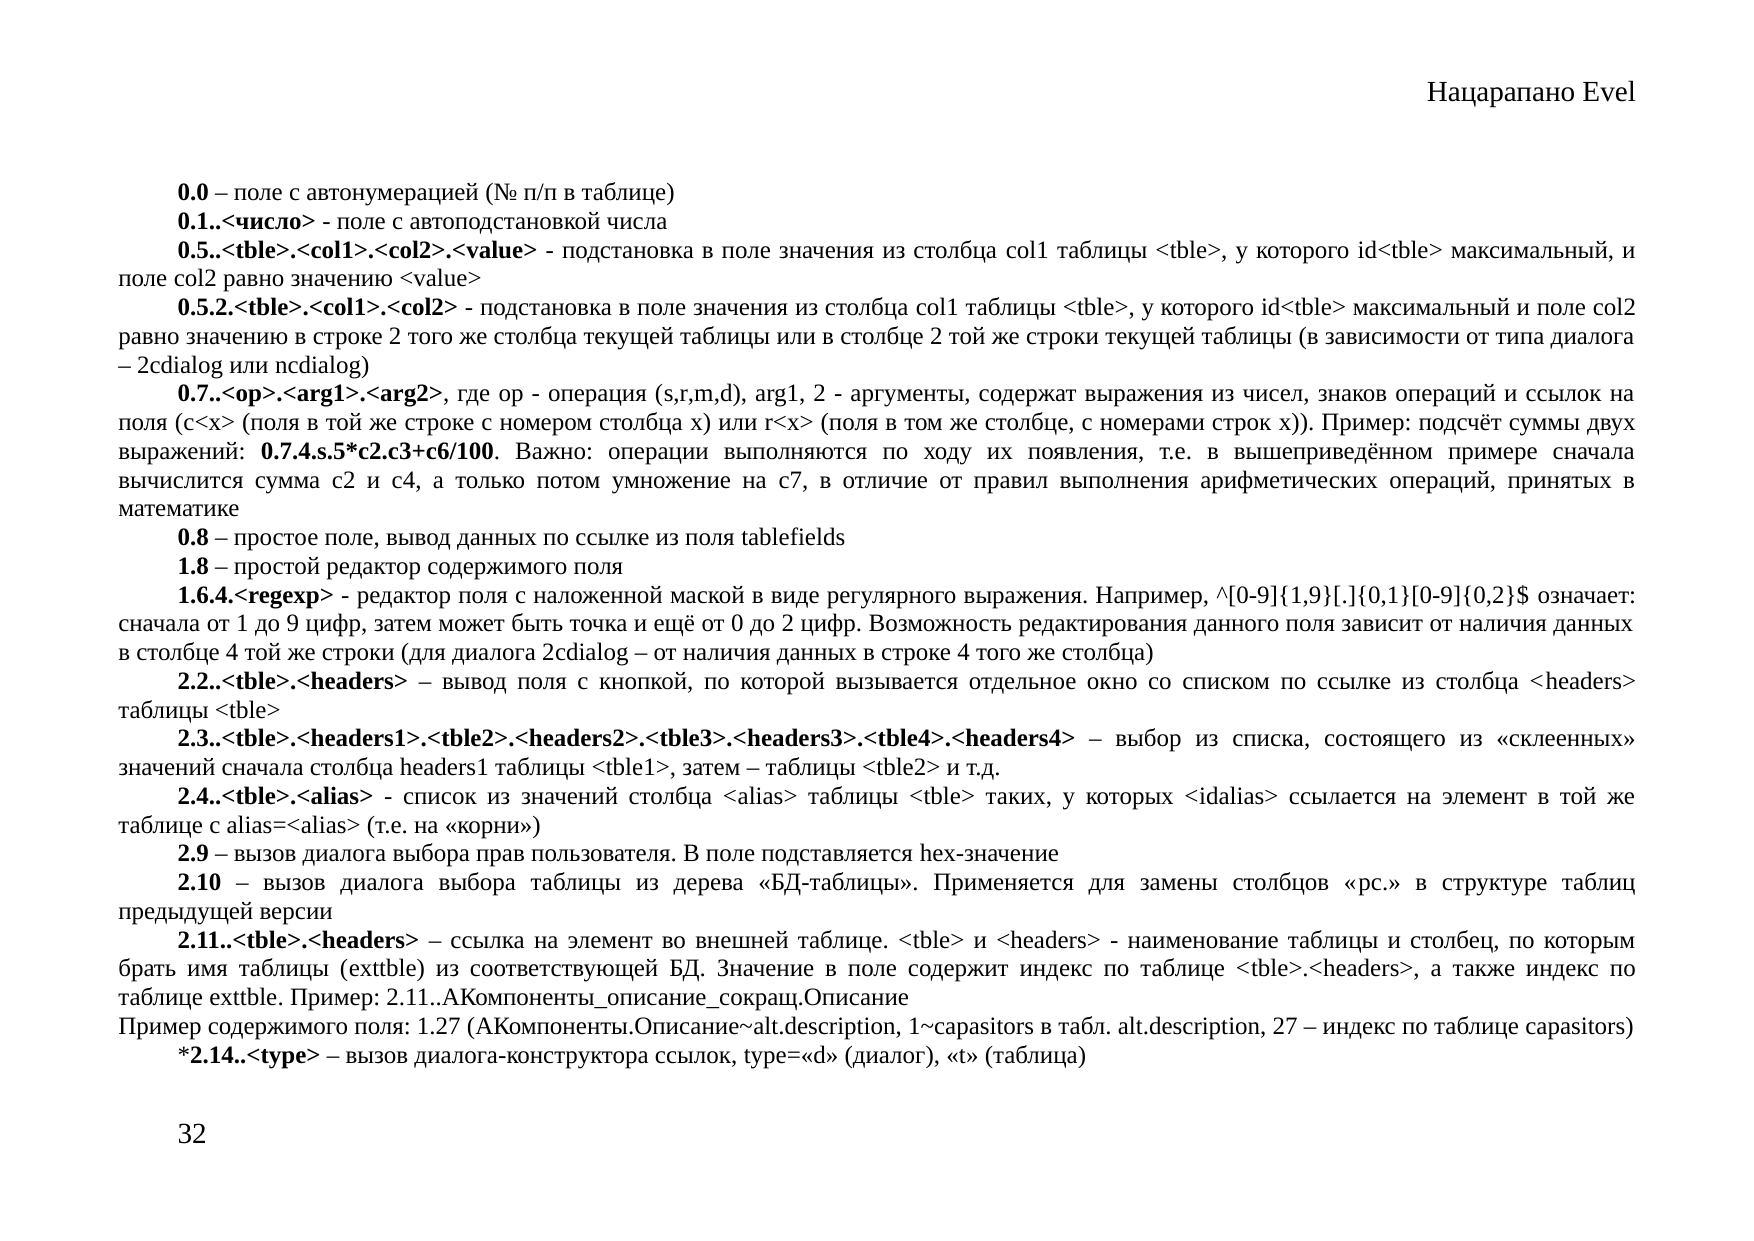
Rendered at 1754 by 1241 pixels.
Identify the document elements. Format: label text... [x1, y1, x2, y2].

text 0.5.2.<tble>.<col1>.<col2> - подстановка в поле значения из столбца col1 таблицы <tble>, у которого id<tble> максимальный и поле col2 равно значению в строке 2 того же столбца текущей таблицы или в столбце 2 той же строки текущей таблицы (в зависимости от типа диалога – 2cdialog или ncdialog) [118, 292, 1636, 378]
text 2.4..<tble>.<alias> - список из значений столбца <alias> таблицы <tble> таких, у которых <idalias> ссылается на элемент в той же таблице с alias=<alias> (т.е. на «корни») [118, 781, 1636, 838]
text 1.8 – простой редактор содержимого поля [118, 551, 1636, 580]
text 0.0 – поле с автонумерацией (№ п/п в таблице) [118, 177, 1636, 206]
text 2.11..<tble>.<headers> – ссылка на элемент во внешней таблице. <tble> и <headers> - наименование таблицы и столбец, по которым брать имя таблицы (exttble) из соответствующей БД. Значение в поле содержит индекс по таблице <tble>.<headers>, а также индекс по таблице exttble. Пример: 2.11..АКомпоненты_описание_сокращ.Описание [118, 925, 1636, 1011]
text 0.5..<tble>.<col1>.<col2>.<value> - подстановка в поле значения из столбца col1 таблицы <tble>, у которого id<tble> максимальный, и поле col2 равно значению <value> [118, 235, 1636, 292]
text 2.10 – вызов диалога выбора таблицы из дерева «БД-таблицы». Применяется для замены столбцов «pc.» в структуре таблиц предыдущей версии [118, 867, 1636, 925]
text 2.2..<tble>.<headers> – вывод поля с кнопкой, по которой вызывается отдельное окно со списком по ссылке из столбца <headers> таблицы <tble> [118, 666, 1636, 723]
text 0.1..<число> - поле с автоподстановкой числа [118, 206, 1636, 235]
text 1.6.4.<regexp> - редактор поля с наложенной маской в виде регулярного выражения. Например, ^[0-9]{1,9}[.]{0,1}[0-9]{0,2}$ означает: сначала от 1 до 9 цифр, затем может быть точка и ещё от 0 до 2 цифр. Возможность редактирования данного поля зависит от наличия данных в столбце 4 той же строки (для диалога 2cdialog – от наличия данных в строке 4 того же столбца) [118, 580, 1636, 666]
text 0.8 – простое поле, вывод данных по ссылке из поля tablefields [118, 522, 1636, 551]
text 2.3..<tble>.<headers1>.<tble2>.<headers2>.<tble3>.<headers3>.<tble4>.<headers4> – выбор из списка, состоящего из «склеенных» значений сначала столбца headers1 таблицы <tble1>, затем – таблицы <tble2> и т.д. [118, 723, 1636, 781]
text 2.9 – вызов диалога выбора прав пользователя. В поле подставляется hex-значение [118, 838, 1636, 867]
text *2.14..<type> – вызов диалога-конструктора ссылок, type=«d» (диалог), «t» (таблица) [118, 1040, 1636, 1068]
text 0.7..<op>.<arg1>.<arg2>, где op - операция (s,r,m,d), arg1, 2 - аргументы, содержат выражения из чисел, знаков операций и ссылок на поля (c<x> (поля в той же строке с номером столбца x) или r<x> (поля в том же столбце, с номерами строк x)). Пример: подсчёт суммы двух выражений: 0.7.4.s.5*c2.c3+c6/100. Важно: операции выполняются по ходу их появления, т.е. в вышеприведённом примере сначала вычислится сумма c2 и c4, а только потом умножение на c7, в отличие от правил выполнения арифметических операций, принятых в математике [118, 378, 1636, 522]
text Пример содержимого поля: 1.27 (АКомпоненты.Описание~alt.description, 1~capasitors в табл. alt.description, 27 – индекс по таблице capasitors) [118, 1011, 1636, 1040]
